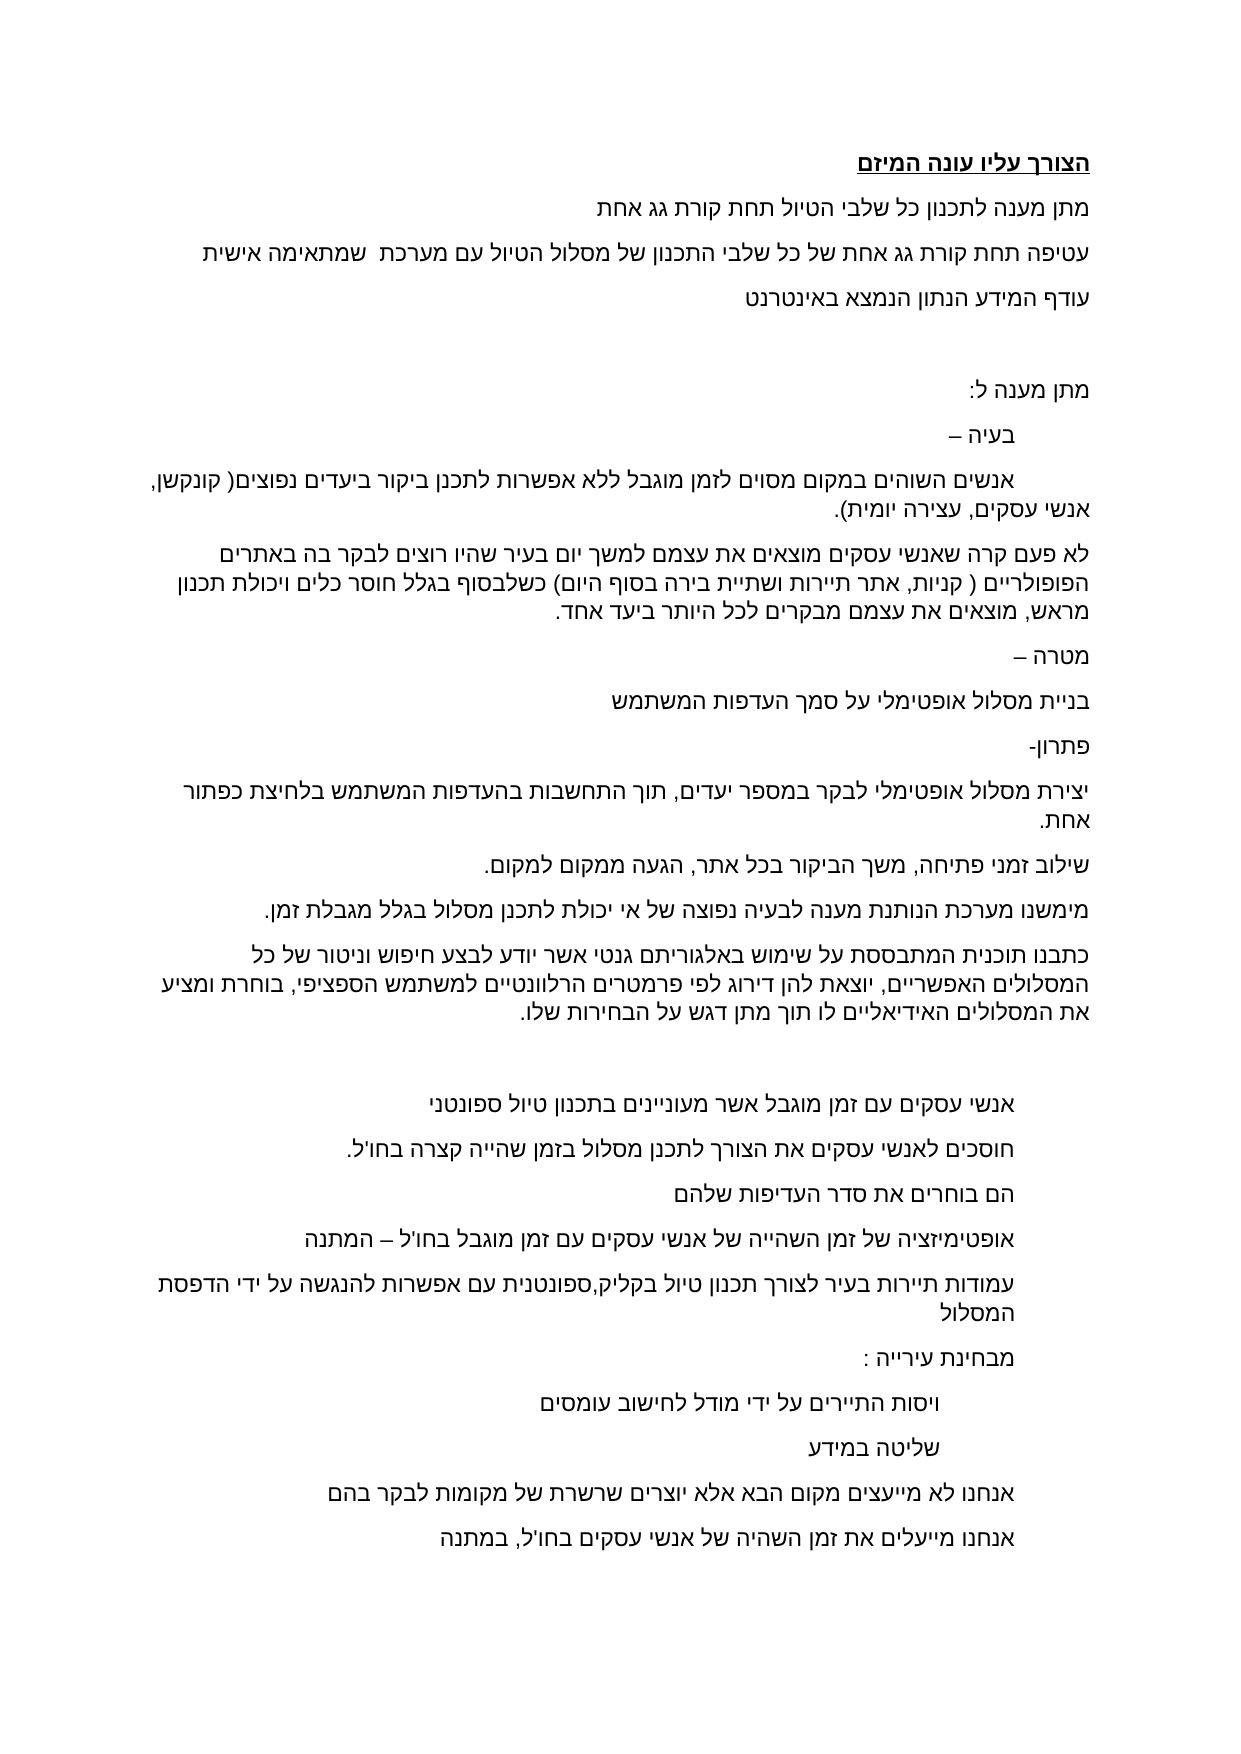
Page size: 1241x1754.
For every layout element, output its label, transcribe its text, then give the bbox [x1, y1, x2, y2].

text מבחינת עירייה : [150, 1345, 1015, 1371]
text שילוב זמני פתיחה, משך הביקור בכל אתר, הגעה ממקום למקום. [150, 852, 1090, 878]
text בניית מסלול אופטימלי על סמך העדפות המשתמש [150, 688, 1090, 714]
text כתבנו תוכנית המתבססת על שימוש באלגוריתם גנטי אשר יודע לבצע חיפוש וניטור של כל המסלולים האפשריים, יוצאת להן דירוג לפי פרמטרים הרלוונטיים למשתמש הספציפי, בוחרת ומציע את המסלולים האידיאליים לו תוך מתן דגש על הבחירות שלו. [150, 942, 1090, 1025]
text מתן מענה ל: [150, 377, 1090, 404]
text אנחנו מייעלים את זמן השהיה של אנשי עסקים בחו'ל, במתנה [150, 1525, 1015, 1552]
text פתרון- [150, 733, 1090, 759]
text מתן מענה לתכנון כל שלבי הטיול תחת קורת גג אחת [150, 195, 1090, 221]
text אנשים השוהים במקום מסוים לזמן מוגבל ללא אפשרות לתכנן ביקור ביעדים נפוצים( קונקשן, אנשי עסקים, עצירה יומית). [150, 467, 1090, 522]
text עודף המידע הנתון הנמצא באינטרנט [150, 285, 1090, 312]
text חוסכים לאנשי עסקים את הצורך לתכנן מסלול בזמן שהייה קצרה בחו'ל. [150, 1136, 1090, 1162]
text הם בוחרים את סדר העדיפות שלהם [150, 1181, 1090, 1207]
text אופטימיזציה של זמן השהייה של אנשי עסקים עם זמן מוגבל בחו'ל – המתנה [150, 1226, 1090, 1253]
text מימשנו מערכת הנותנת מענה לבעיה נפוצה של אי יכולת לתכנן מסלול בגלל מגבלת זמן. [150, 897, 1090, 923]
text מטרה – [150, 643, 1090, 669]
text בעיה – [150, 422, 1090, 449]
text עטיפה תחת קורת גג אחת של כל שלבי התכנון של מסלול הטיול עם מערכת שמתאימה אישית [150, 240, 1090, 267]
text עמודות תיירות בעיר לצורך תכנון טיול בקליק,ספונטנית עם אפשרות להנגשה על ידי הדפסת המסלול [150, 1271, 1015, 1326]
text יצירת מסלול אופטימלי לבקר במספר יעדים, תוך התחשבות בהעדפות המשתמש בלחיצת כפתור אחת. [150, 778, 1090, 833]
text לא פעם קרה שאנשי עסקים מוצאים את עצמם למשך יום בעיר שהיו רוצים לבקר בה באתרים הפופולריים ( קניות, אתר תיירות ושתיית בירה בסוף היום) כשלבסוף בגלל חוסר כלים ויכולת תכנון מראש, מוצאים את עצמם מבקרים לכל היותר ביעד אחד. [150, 541, 1090, 624]
text שליטה במידע [150, 1435, 1015, 1461]
text אנשי עסקים עם זמן מוגבל אשר מעוניינים בתכנון טיול ספונטני [150, 1091, 1090, 1117]
text ויסות התיירים על ידי מודל לחישוב עומסים [150, 1390, 1015, 1416]
text אנחנו לא מייעצים מקום הבא אלא יוצרים שרשרת של מקומות לבקר בהם [150, 1480, 1015, 1507]
text הצורך עליו עונה המיזם [150, 150, 1090, 176]
